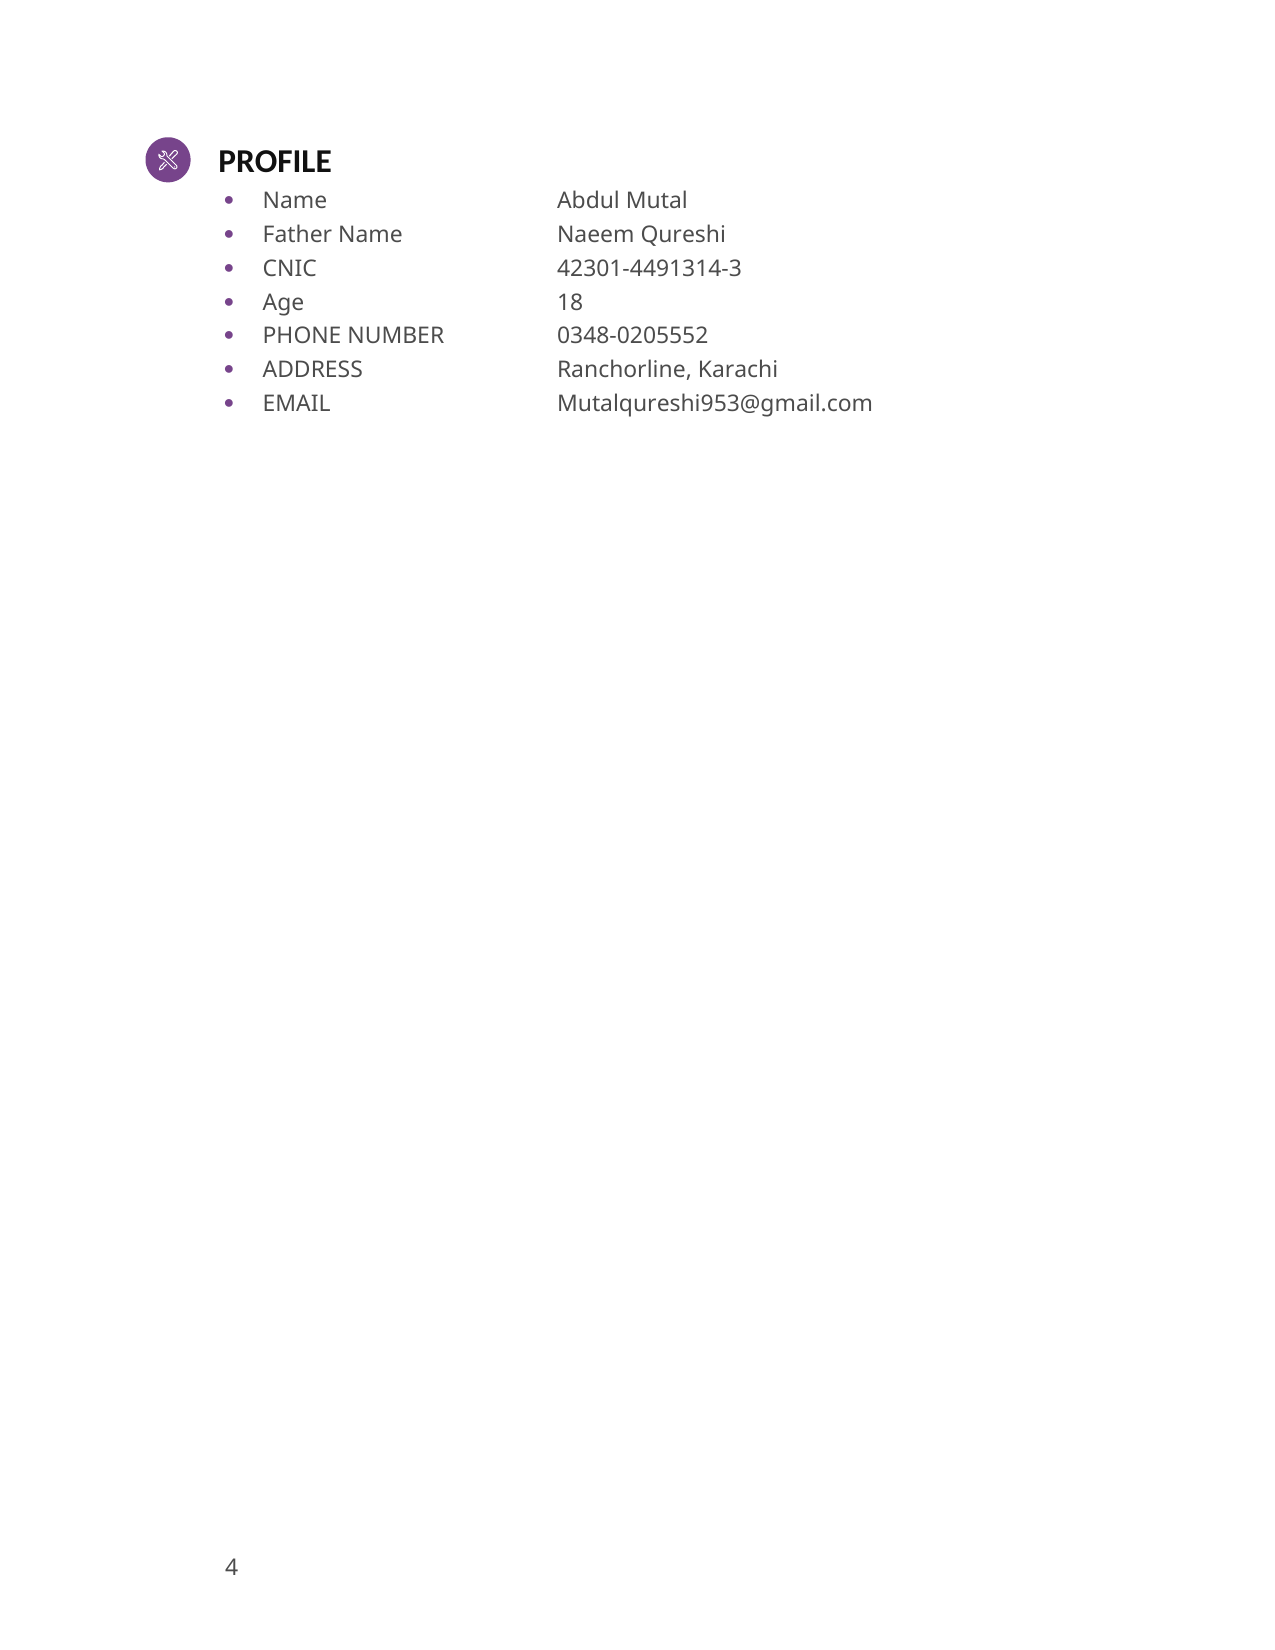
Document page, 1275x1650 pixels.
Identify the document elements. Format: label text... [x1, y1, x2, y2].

table_header Abdul Mutal Naeem Qureshi 42301-4491314-3 18 0348-0205552 Ranchorline, Karachi Mutalqureshi953@gmail.com [459, 185, 1125, 429]
table_header Name Father Name CNIC Age PHONE NUMBER ADDRESS EMAIL [225, 185, 459, 429]
table_header PROFILE [218, 115, 1041, 184]
table_header [141, 115, 218, 184]
